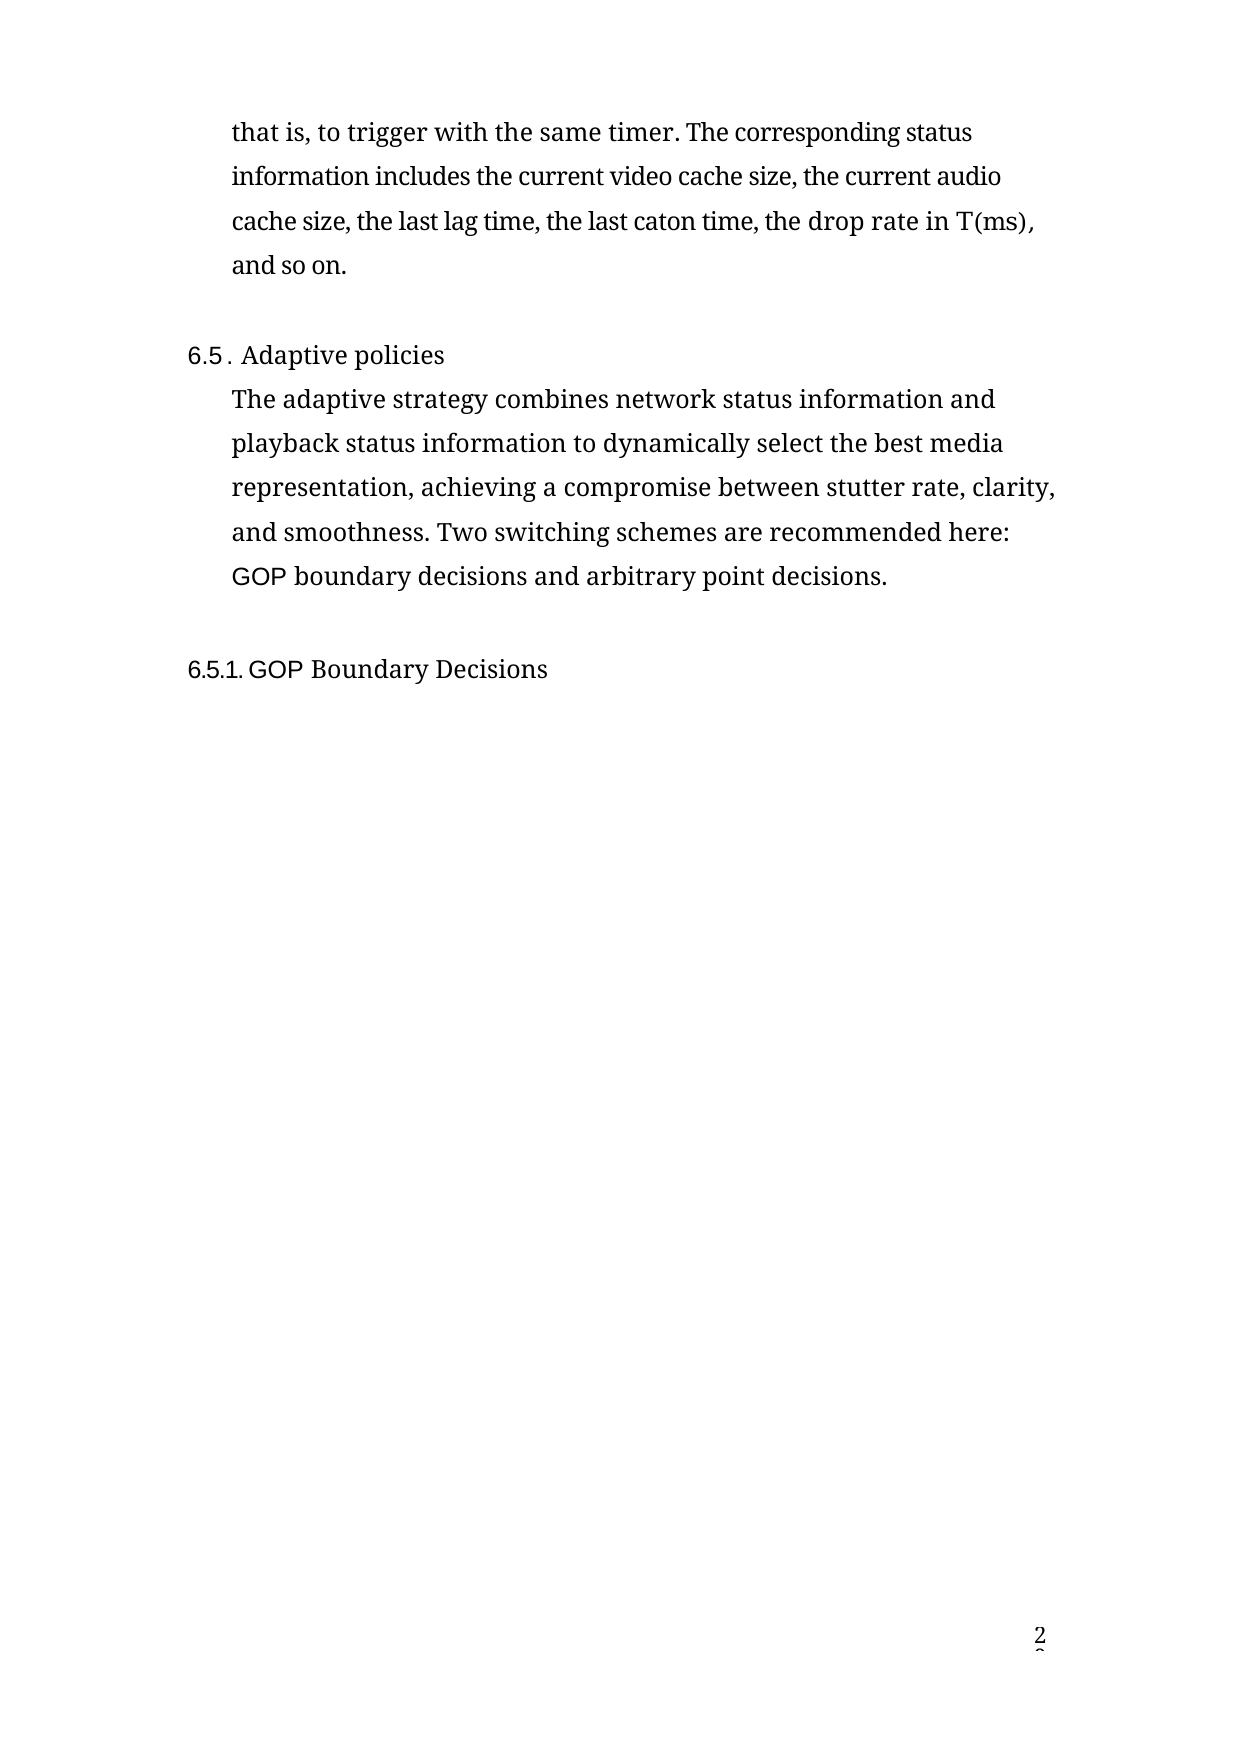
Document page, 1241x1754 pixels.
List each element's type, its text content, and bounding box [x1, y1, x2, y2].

list 6.5 . Adaptive policies [187, 338, 1078, 372]
list 6.5.1. GOP Boundary Decisions [187, 652, 1078, 686]
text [231, 114, 1043, 281]
text The adaptive strategy combines network status information and playback status information to dynamically select the best media representation, achieving a compromise between stutter rate, clarity, and smoothness. Two switching schemes are recommended here: GOP boundary decisions and arbitrary point decisions. [231, 381, 1063, 592]
